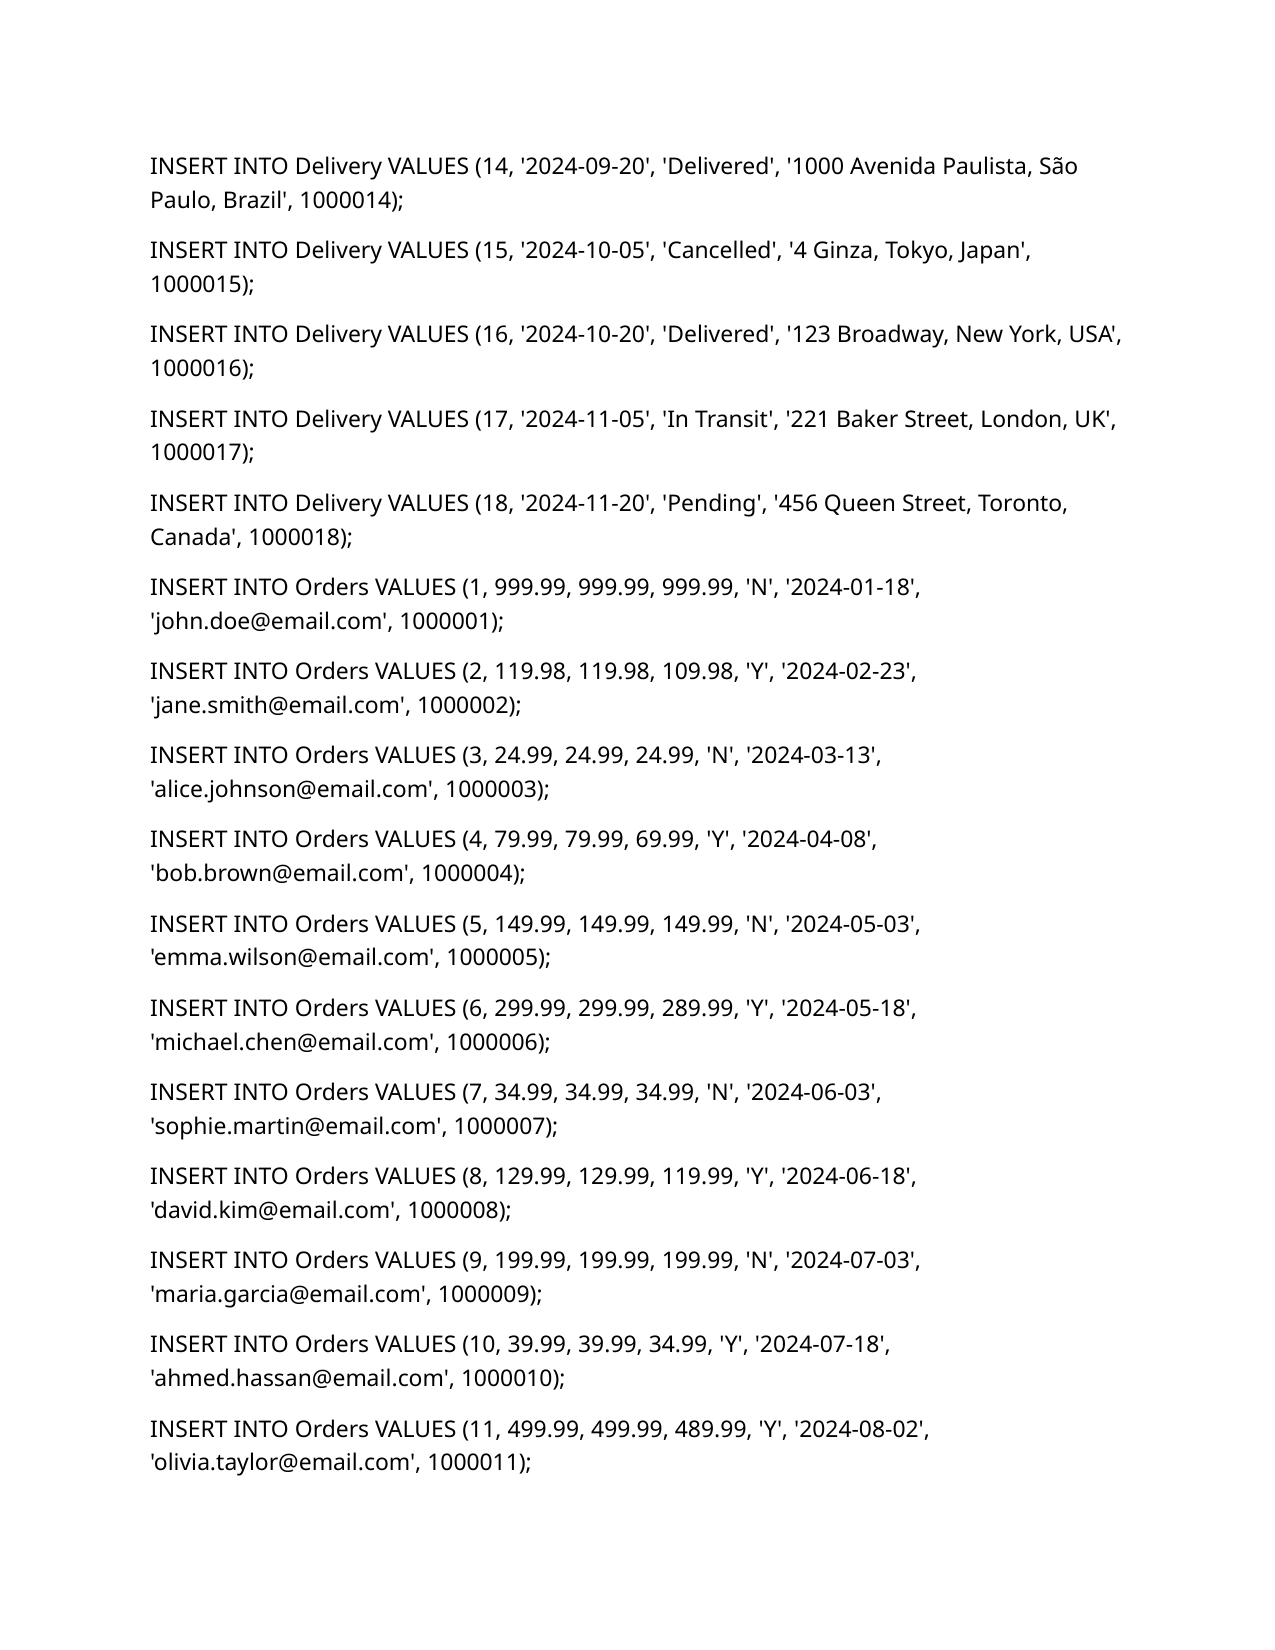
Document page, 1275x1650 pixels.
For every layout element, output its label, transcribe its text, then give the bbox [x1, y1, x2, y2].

text INSERT INTO Orders VALUES (11, 499.99, 499.99, 489.99, 'Y', '2024-08-02', 'olivia.taylor@email.com', 1000011); [150, 1412, 1125, 1477]
text INSERT INTO Orders VALUES (7, 34.99, 34.99, 34.99, 'N', '2024-06-03', 'sophie.martin@email.com', 1000007); [150, 1076, 1125, 1141]
text INSERT INTO Orders VALUES (8, 129.99, 129.99, 119.99, 'Y', '2024-06-18', 'david.kim@email.com', 1000008); [150, 1160, 1125, 1225]
text INSERT INTO Delivery VALUES (17, '2024-11-05', 'In Transit', '221 Baker Street, London, UK', 1000017); [150, 402, 1125, 467]
text INSERT INTO Orders VALUES (4, 79.99, 79.99, 69.99, 'Y', '2024-04-08', 'bob.brown@email.com', 1000004); [150, 823, 1125, 888]
text INSERT INTO Delivery VALUES (15, '2024-10-05', 'Cancelled', '4 Ginza, Tokyo, Japan', 1000015); [150, 234, 1125, 299]
text INSERT INTO Delivery VALUES (18, '2024-11-20', 'Pending', '456 Queen Street, Toronto, Canada', 1000018); [150, 487, 1125, 552]
text INSERT INTO Orders VALUES (3, 24.99, 24.99, 24.99, 'N', '2024-03-13', 'alice.johnson@email.com', 1000003); [150, 739, 1125, 804]
text INSERT INTO Delivery VALUES (16, '2024-10-20', 'Delivered', '123 Broadway, New York, USA', 1000016); [150, 318, 1125, 383]
text INSERT INTO Orders VALUES (2, 119.98, 119.98, 109.98, 'Y', '2024-02-23', 'jane.smith@email.com', 1000002); [150, 655, 1125, 720]
text INSERT INTO Orders VALUES (6, 299.99, 299.99, 289.99, 'Y', '2024-05-18', 'michael.chen@email.com', 1000006); [150, 992, 1125, 1057]
text INSERT INTO Orders VALUES (10, 39.99, 39.99, 34.99, 'Y', '2024-07-18', 'ahmed.hassan@email.com', 1000010); [150, 1328, 1125, 1393]
text INSERT INTO Orders VALUES (5, 149.99, 149.99, 149.99, 'N', '2024-05-03', 'emma.wilson@email.com', 1000005); [150, 907, 1125, 972]
text INSERT INTO Orders VALUES (9, 199.99, 199.99, 199.99, 'N', '2024-07-03', 'maria.garcia@email.com', 1000009); [150, 1244, 1125, 1309]
text INSERT INTO Orders VALUES (1, 999.99, 999.99, 999.99, 'N', '2024-01-18', 'john.doe@email.com', 1000001); [150, 571, 1125, 636]
text INSERT INTO Delivery VALUES (14, '2024-09-20', 'Delivered', '1000 Avenida Paulista, São Paulo, Brazil', 1000014); [150, 150, 1125, 215]
